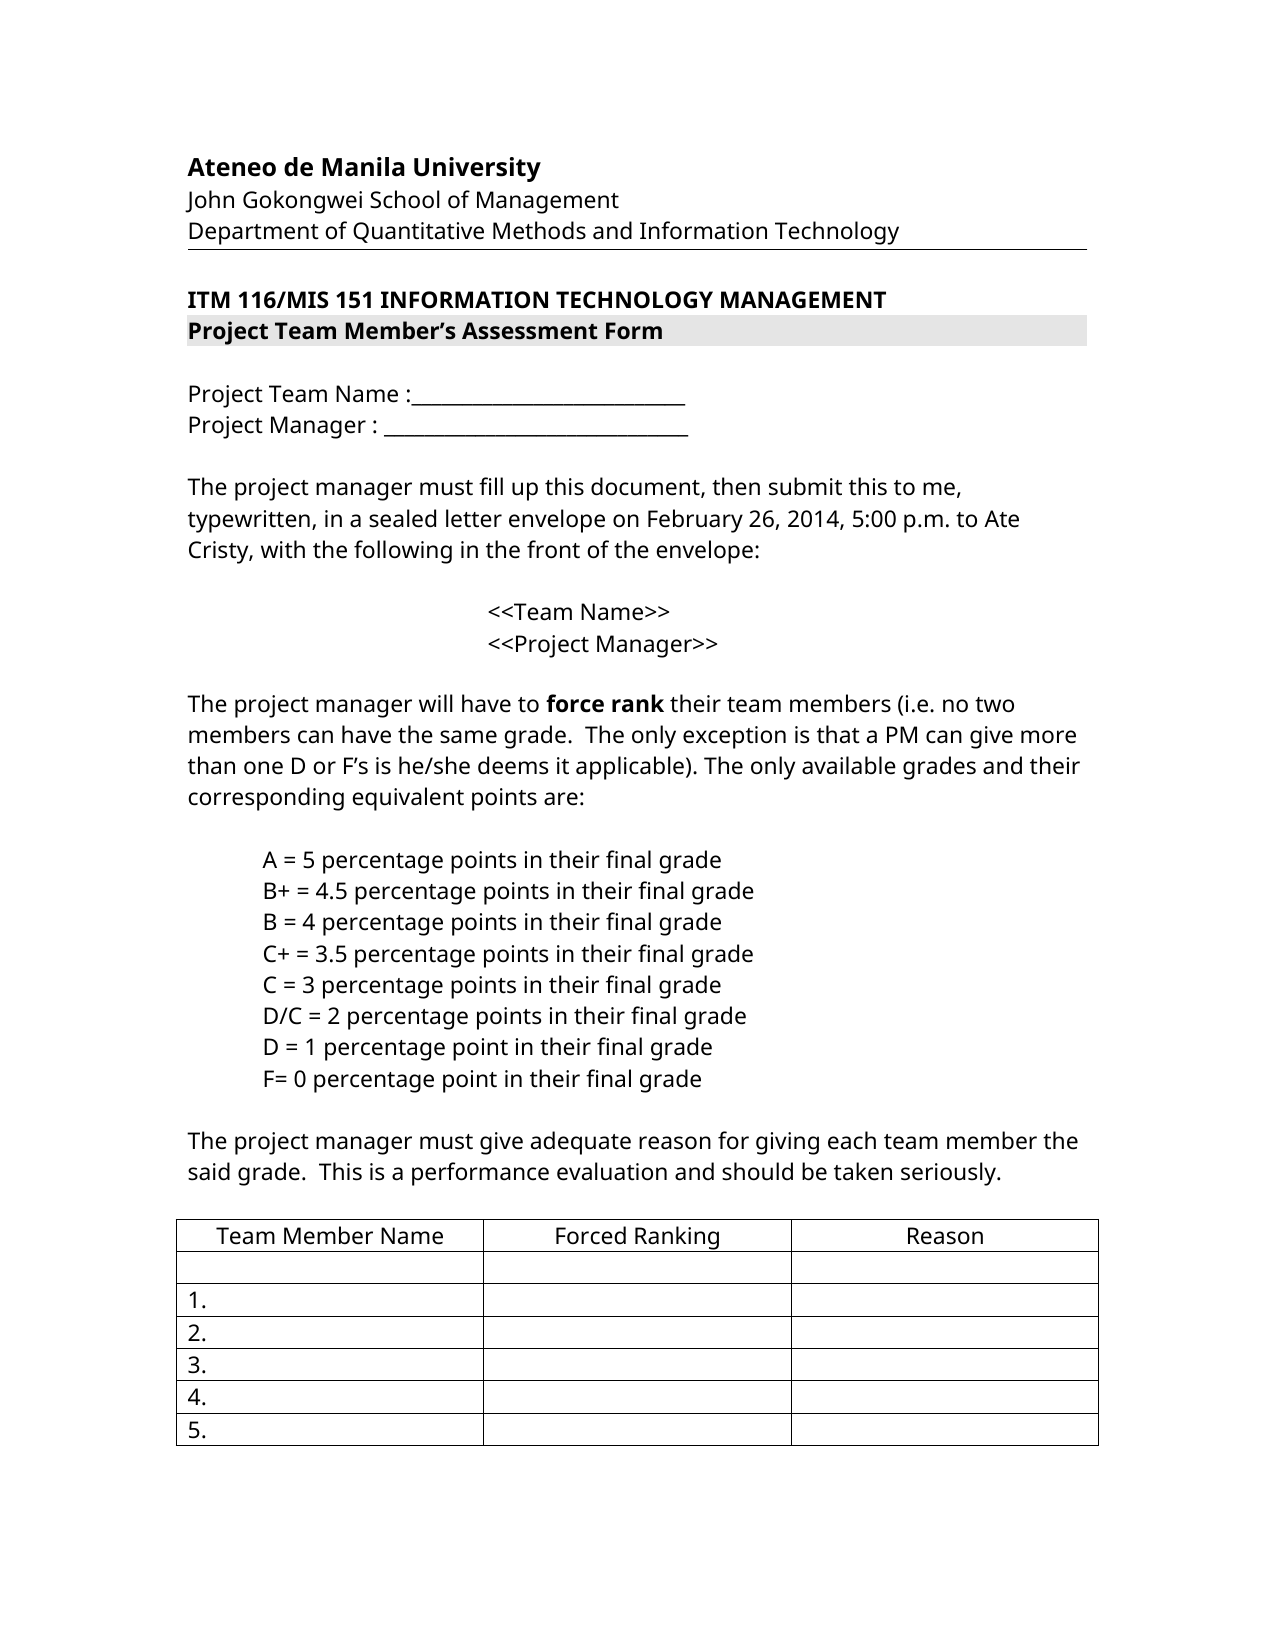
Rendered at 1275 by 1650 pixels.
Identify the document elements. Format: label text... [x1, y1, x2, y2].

text Department of Quantitative Methods and Information Technology [187, 215, 1087, 250]
text The project manager must give adequate reason for giving each team member the said grade. This is a performance evaluation and should be taken seriously. [187, 1125, 1087, 1187]
table_cell 2. [177, 1317, 483, 1348]
table_cell [484, 1252, 791, 1283]
text <<Team Name>> [187, 596, 1087, 627]
text F= 0 percentage point in their final grade [187, 1062, 1087, 1094]
text The project manager will have to force rank their team members (i.e. no two members can have the same grade. The only exception is that a PM can give more than one D or F’s is he/she deems it applicable). The only available grades and their corresponding equivalent points are: [187, 687, 1087, 812]
table_cell [484, 1381, 791, 1412]
text B+ = 4.5 percentage points in their final grade [187, 875, 1087, 906]
table_cell 4. [177, 1381, 483, 1412]
text The project manager must fill up this document, then submit this to me, typewritten, in a sealed letter envelope on February 26, 2014, 5:00 p.m. to Ate Cristy, with the following in the front of the envelope: [187, 471, 1087, 565]
text A = 5 percentage points in their final grade [187, 844, 1087, 875]
table_cell [484, 1349, 791, 1380]
table_cell [484, 1317, 791, 1348]
table_cell [484, 1284, 791, 1316]
table_header Team Member Name [177, 1220, 483, 1251]
table_cell [792, 1414, 1098, 1445]
text <<Project Manager>> [187, 627, 1087, 659]
table_cell 5. [177, 1414, 483, 1445]
text D/C = 2 percentage points in their final grade [187, 1000, 1087, 1031]
text Project Team Member’s Assessment Form [187, 315, 1087, 346]
table_cell [792, 1381, 1098, 1412]
table_cell [792, 1284, 1098, 1316]
table_cell [792, 1252, 1098, 1283]
table_cell [792, 1349, 1098, 1380]
text C = 3 percentage points in their final grade [187, 969, 1087, 1000]
text Ateneo de Manila University [187, 150, 1087, 184]
table_cell [792, 1317, 1098, 1348]
text B = 4 percentage points in their final grade [187, 906, 1087, 937]
table_cell [484, 1414, 791, 1445]
table_cell 1. [177, 1284, 483, 1316]
text C+ = 3.5 percentage points in their final grade [187, 937, 1087, 969]
text ITM 116/MIS 151 INFORMATION TECHNOLOGY MANAGEMENT [187, 284, 1087, 315]
table_header Forced Ranking [484, 1220, 791, 1251]
text Project Team Name :___________________________ [187, 377, 1087, 409]
text D = 1 percentage point in their final grade [187, 1031, 1087, 1062]
text Project Manager : ______________________________ [187, 409, 1087, 440]
table_cell [177, 1252, 483, 1283]
table_cell 3. [177, 1349, 483, 1380]
text of Management [187, 184, 1087, 215]
table_header Reason [792, 1220, 1098, 1251]
